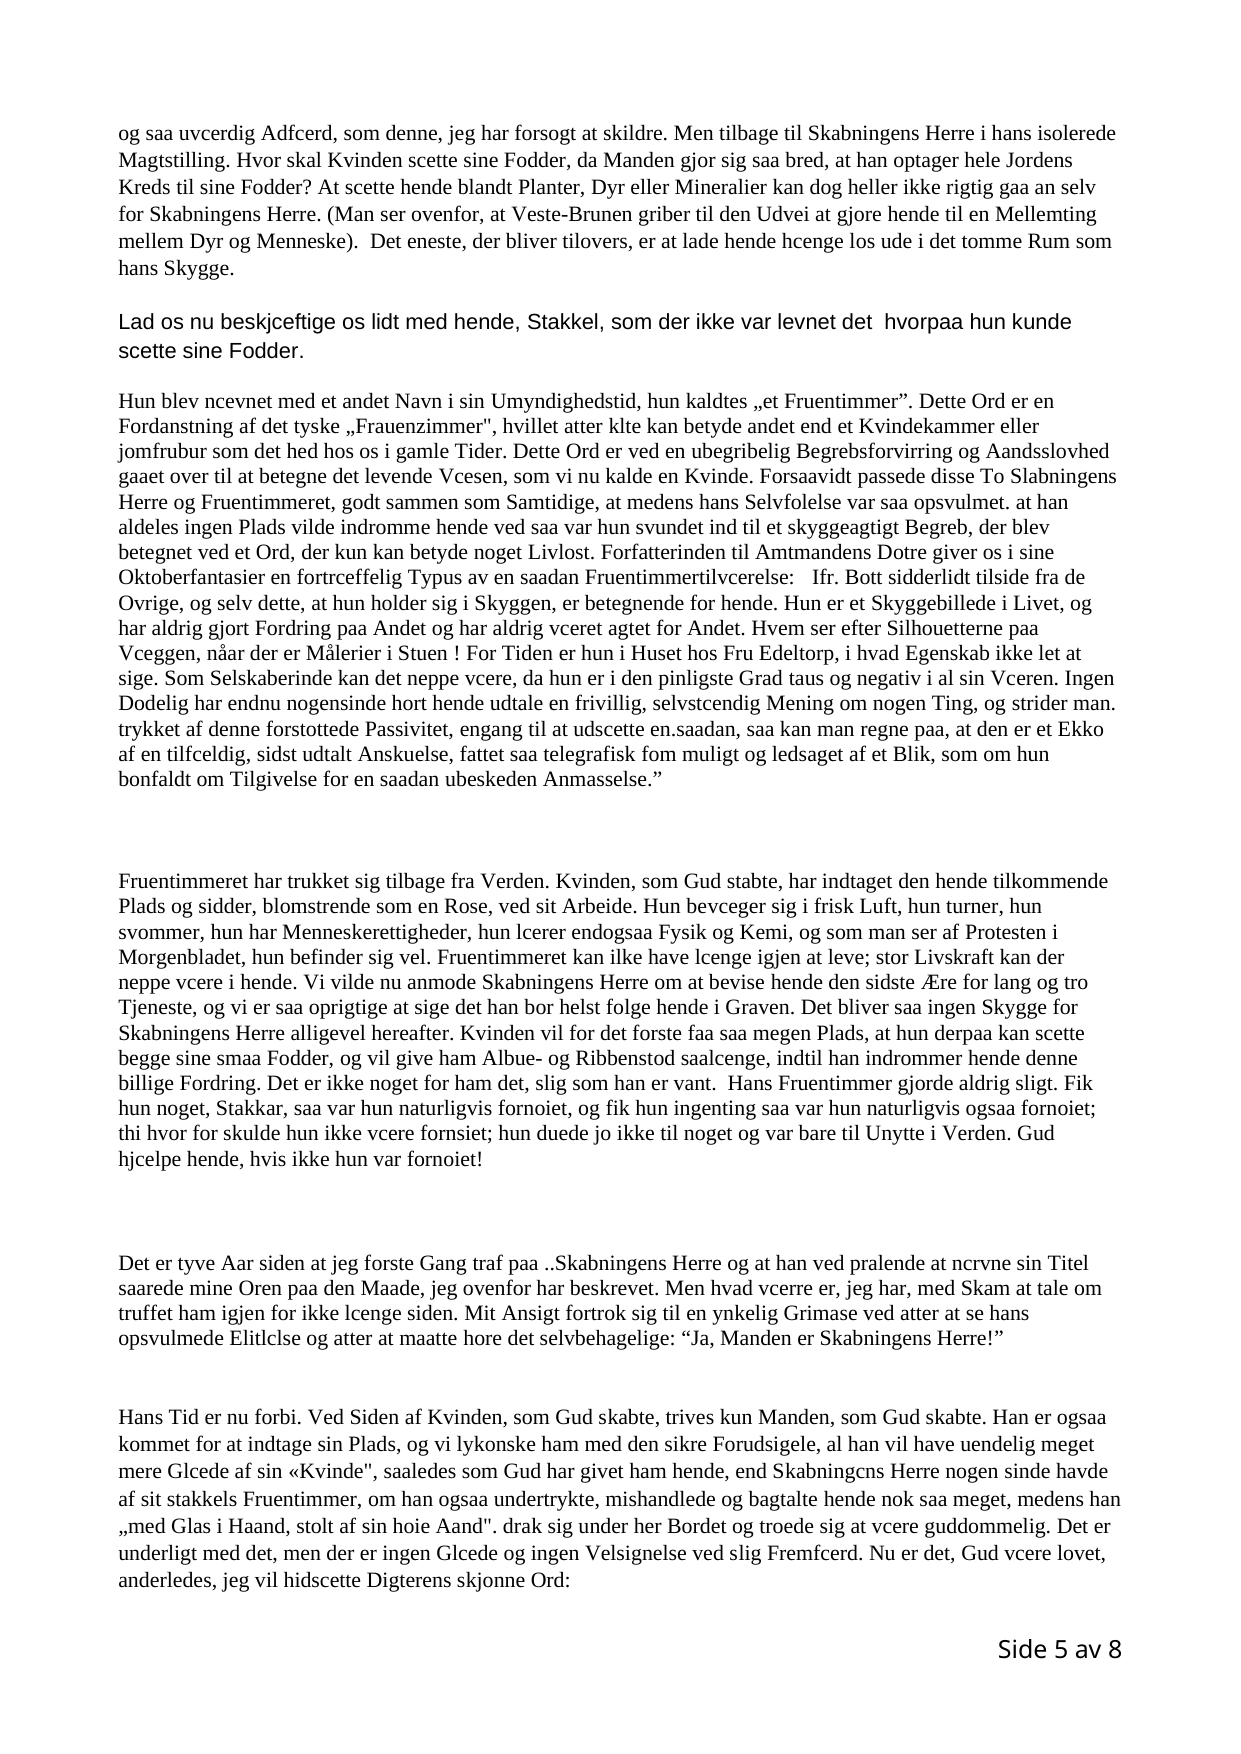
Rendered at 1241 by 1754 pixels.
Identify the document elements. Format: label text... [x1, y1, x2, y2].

text Hans Tid er nu forbi. Ved Siden af Kvinden, som Gud skabte, trives kun Manden, som Gud skabte. Han er ogsaa kommet for at indtage sin Plads, og vi lykonske ham med den sikre Forudsigele, al han vil have uendelig meget mere Glcede af sin «Kvinde", saaledes som Gud har givet ham hende, end Skabningcns Herre nogen sinde havde af sit stakkels Fruentimmer, om han ogsaa undertrykte, mishandlede og bagtalte hende nok saa meget, medens han „med Glas i Haand, stolt af sin hoie Aand". drak sig under her Bordet og troede sig at vcere guddommelig. Det er underligt med det, men der er ingen Glcede og ingen Velsignelse ved slig Fremfcerd. Nu er det, Gud vcere lovet, anderledes, jeg vil hidscette Digterens skjonne Ord: [118, 1375, 1122, 1592]
text Hun blev ncevnet med et andet Navn i sin Umyndighedstid, hun kaldtes „et Fruentimmer”. Dette Ord er en Fordanstning af det tyske „Frauenzimmer", hvillet atter klte kan betyde andet end et Kvindekammer eller jomfrubur som det hed hos os i gamle Tider. Dette Ord er ved en ubegribelig Begrebsforvirring og Aandsslovhed gaaet over til at betegne det levende Vcesen, som vi nu kalde en Kvinde. Forsaavidt passede disse To Slabningens Herre og Fruentimmeret, godt sammen som Samtidige, at medens hans Selvfolelse var saa opsvulmet. at han aldeles ingen Plads vilde indromme hende ved saa var hun svundet ind til et skyggeagtigt Begreb, der blev betegnet ved et Ord, der kun kan betyde noget Livlost. Forfatterinden til Amtmandens Dotre giver os i sine Oktoberfantasier en fortrceffelig Typus av en saadan Fruentimmertilvcerelse: Ifr. Bott sidderlidt tilside fra de Ovrige, og selv dette, at hun holder sig i Skyggen, er betegnende for hende. Hun er et Skyggebillede i Livet, og har aldrig gjort Fordring paa Andet og har aldrig vceret agtet for Andet. Hvem ser efter Silhouetterne paa Vceggen, nåar der er Målerier i Stuen ! For Tiden er hun i Huset hos Fru Edeltorp, i hvad Egenskab ikke let at sige. Som Selskaberinde kan det neppe vcere, da hun er i den pinligste Grad taus og negativ i al sin Vceren. Ingen Dodelig har endnu nogensinde hort hende udtale en frivillig, selvstcendig Mening om nogen Ting, og strider man. trykket af denne forstottede Passivitet, engang til at udscette en.saadan, saa kan man regne paa, at den er et Ekko af en tilfceldig, sidst udtalt Anskuelse, fattet saa telegrafisk fom muligt og ledsaget af et Blik, som om hun bonfaldt om Tilgivelse for en saadan ubeskeden Anmasselse.” [118, 388, 1122, 791]
text Lad os nu beskjceftige os lidt med hende, Stakkel, som der ikke var levnet det hvorpaa hun kunde scette sine Fodder. [118, 306, 1122, 363]
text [118, 118, 1122, 281]
text Det er tyve Aar siden at jeg forste Gang traf paa ..Skabningens Herre og at han ved pralende at ncrvne sin Titel saarede mine Oren paa den Maade, jeg ovenfor har beskrevet. Men hvad vcerre er, jeg har, med Skam at tale om truffet ham igjen for ikke lcenge siden. Mit Ansigt fortrok sig til en ynkelig Grimase ved atter at se hans opsvulmede Elitlclse og atter at maatte hore det selvbehagelige: “Ja, Manden er Skabningens Herre!” [118, 1249, 1122, 1350]
text Fruentimmeret har trukket sig tilbage fra Verden. Kvinden, som Gud stabte, har indtaget den hende tilkommende Plads og sidder, blomstrende som en Rose, ved sit Arbeide. Hun bevceger sig i frisk Luft, hun turner, hun svommer, hun har Menneskerettigheder, hun lcerer endogsaa Fysik og Kemi, og som man ser af Protesten i Morgenbladet, hun befinder sig vel. Fruentimmeret kan ilke have lcenge igjen at leve; stor Livskraft kan der neppe vcere i hende. Vi vilde nu anmode Skabningens Herre om at bevise hende den sidste Ære for lang og tro Tjeneste, og vi er saa oprigtige at sige det han bor helst folge hende i Graven. Det bliver saa ingen Skygge for Skabningens Herre alligevel hereafter. Kvinden vil for det forste faa saa megen Plads, at hun derpaa kan scette begge sine smaa Fodder, og vil give ham Albue- og Ribbenstod saalcenge, indtil han indrommer hende denne billige Fordring. Det er ikke noget for ham det, slig som han er vant. Hans Fruentimmer gjorde aldrig sligt. Fik hun noget, Stakkar, saa var hun naturligvis fornoiet, og fik hun ingenting saa var hun naturligvis ogsaa fornoiet; thi hvor for skulde hun ikke vcere fornsiet; hun duede jo ikke til noget og var bare til Unytte i Verden. Gud hjcelpe hende, hvis ikke hun var fornoiet! [118, 868, 1122, 1171]
